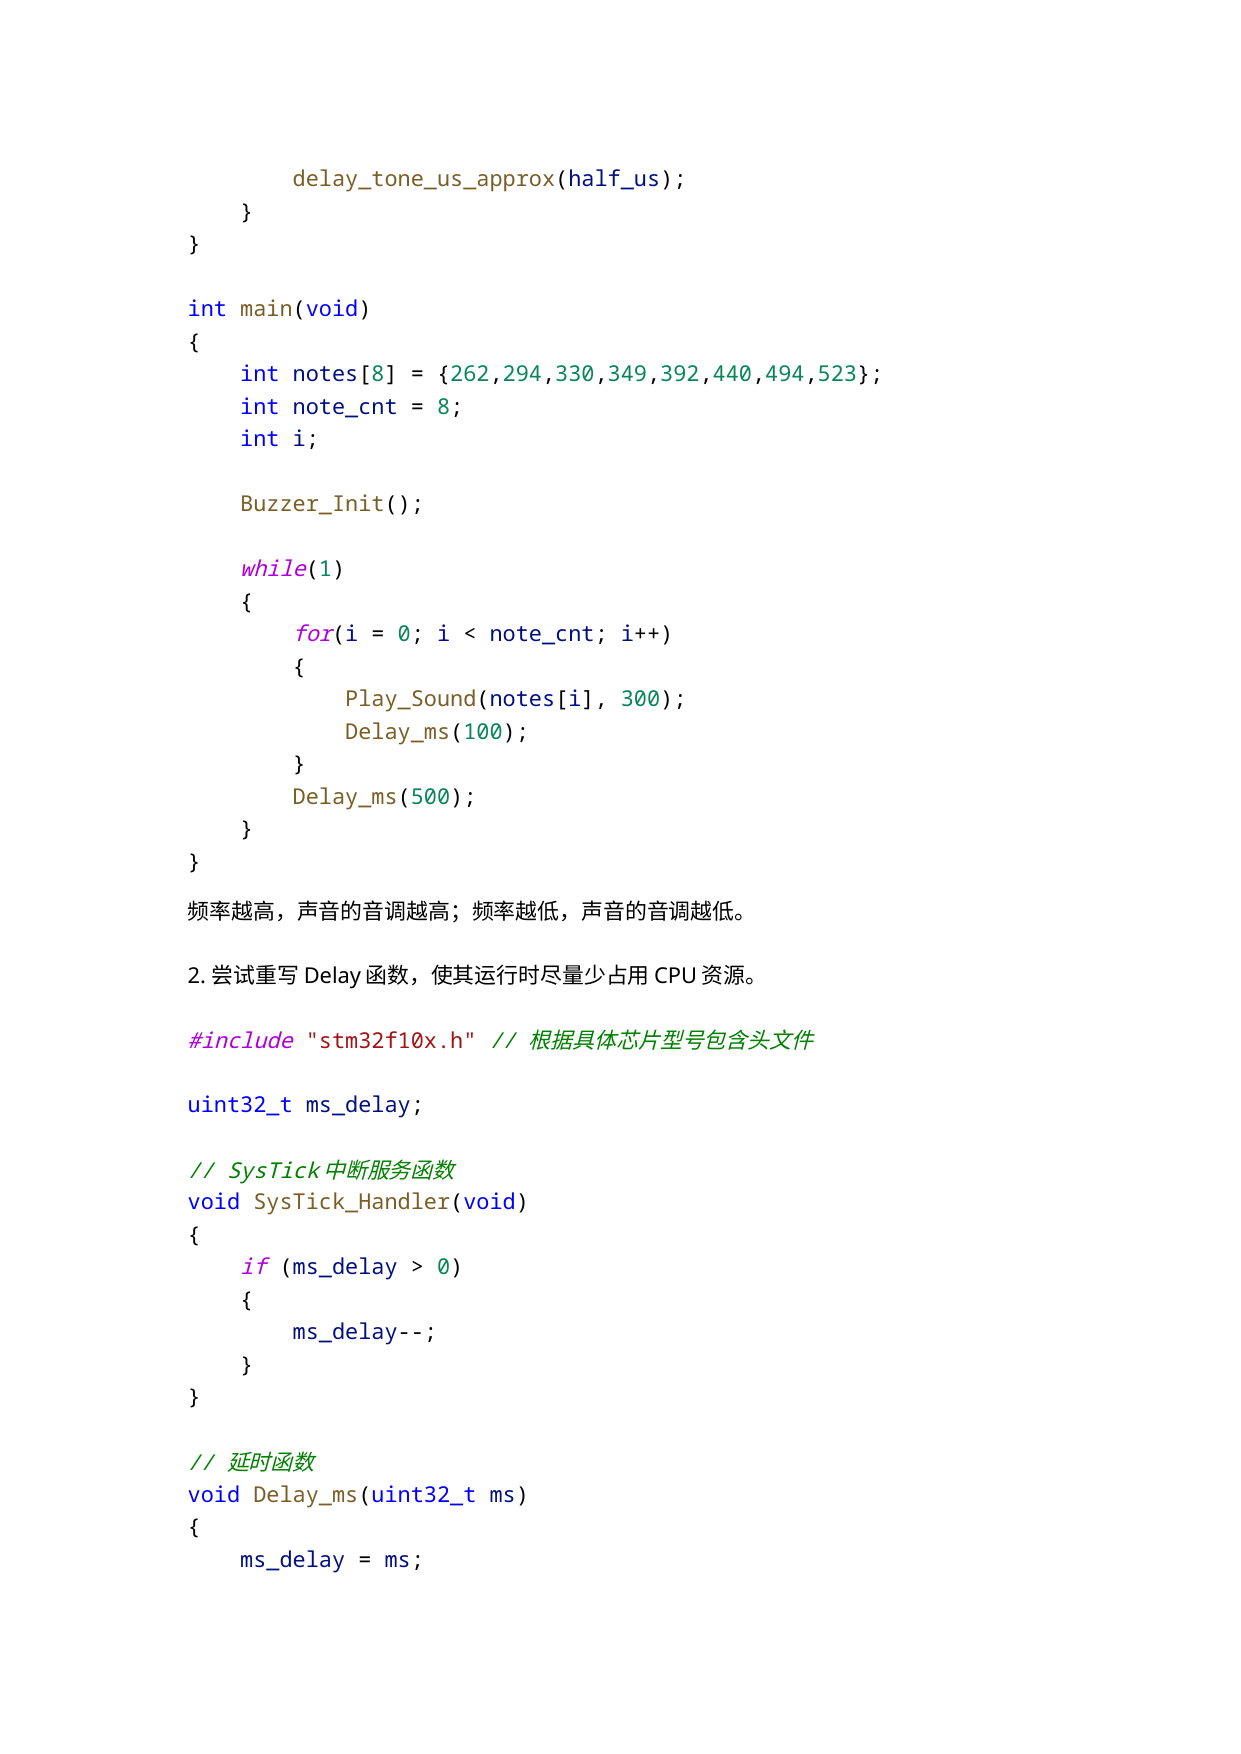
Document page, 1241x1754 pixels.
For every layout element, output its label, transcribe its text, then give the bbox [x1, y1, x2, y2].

text while(1) [187, 552, 1053, 584]
text for(i = 0; i < note_cnt; i++) [187, 617, 1053, 649]
text Delay_ms(500); [187, 779, 1053, 812]
text } [187, 227, 1053, 259]
text { [187, 1217, 1053, 1250]
text ms_delay = ms; [187, 1542, 1053, 1575]
text } [187, 812, 1053, 844]
text { [187, 1282, 1053, 1315]
text delay_tone_us_approx(half_us); [187, 162, 1053, 194]
text uint32_t ms_delay; [187, 1087, 1053, 1120]
text Delay_ms(100); [187, 714, 1053, 747]
text // 延时函数 [187, 1445, 1053, 1477]
text { [187, 649, 1053, 682]
text { [187, 324, 1053, 357]
text Play_Sound(notes[i], 300); [187, 682, 1053, 714]
text int note_cnt = 8; [187, 389, 1053, 422]
text } [187, 194, 1053, 227]
text if (ms_delay > 0) [187, 1250, 1053, 1282]
text { [187, 584, 1053, 617]
text { [187, 1510, 1053, 1542]
text int main(void) [187, 292, 1053, 324]
text int i; [187, 422, 1053, 454]
text } [187, 747, 1053, 779]
text void Delay_ms(uint32_t ms) [187, 1477, 1053, 1510]
text 2. 尝试重写Delay函数，使其运行时尽量少占用CPU资源。 [187, 958, 1053, 990]
text } [187, 1380, 1053, 1412]
text int notes[8] = {262,294,330,349,392,440,494,523}; [187, 357, 1053, 389]
text } [187, 844, 1053, 877]
text void SysTick_Handler(void) [187, 1185, 1053, 1217]
text } [187, 1347, 1053, 1380]
text 频率越高，声音的音调越高；频率越低，声音的音调越低。 [187, 893, 1053, 926]
text Buzzer_Init(); [187, 487, 1053, 519]
text // SysTick中断服务函数 [187, 1152, 1053, 1185]
text #include "stm32f10x.h" // 根据具体芯片型号包含头文件 [187, 1022, 1053, 1055]
text ms_delay--; [187, 1315, 1053, 1347]
